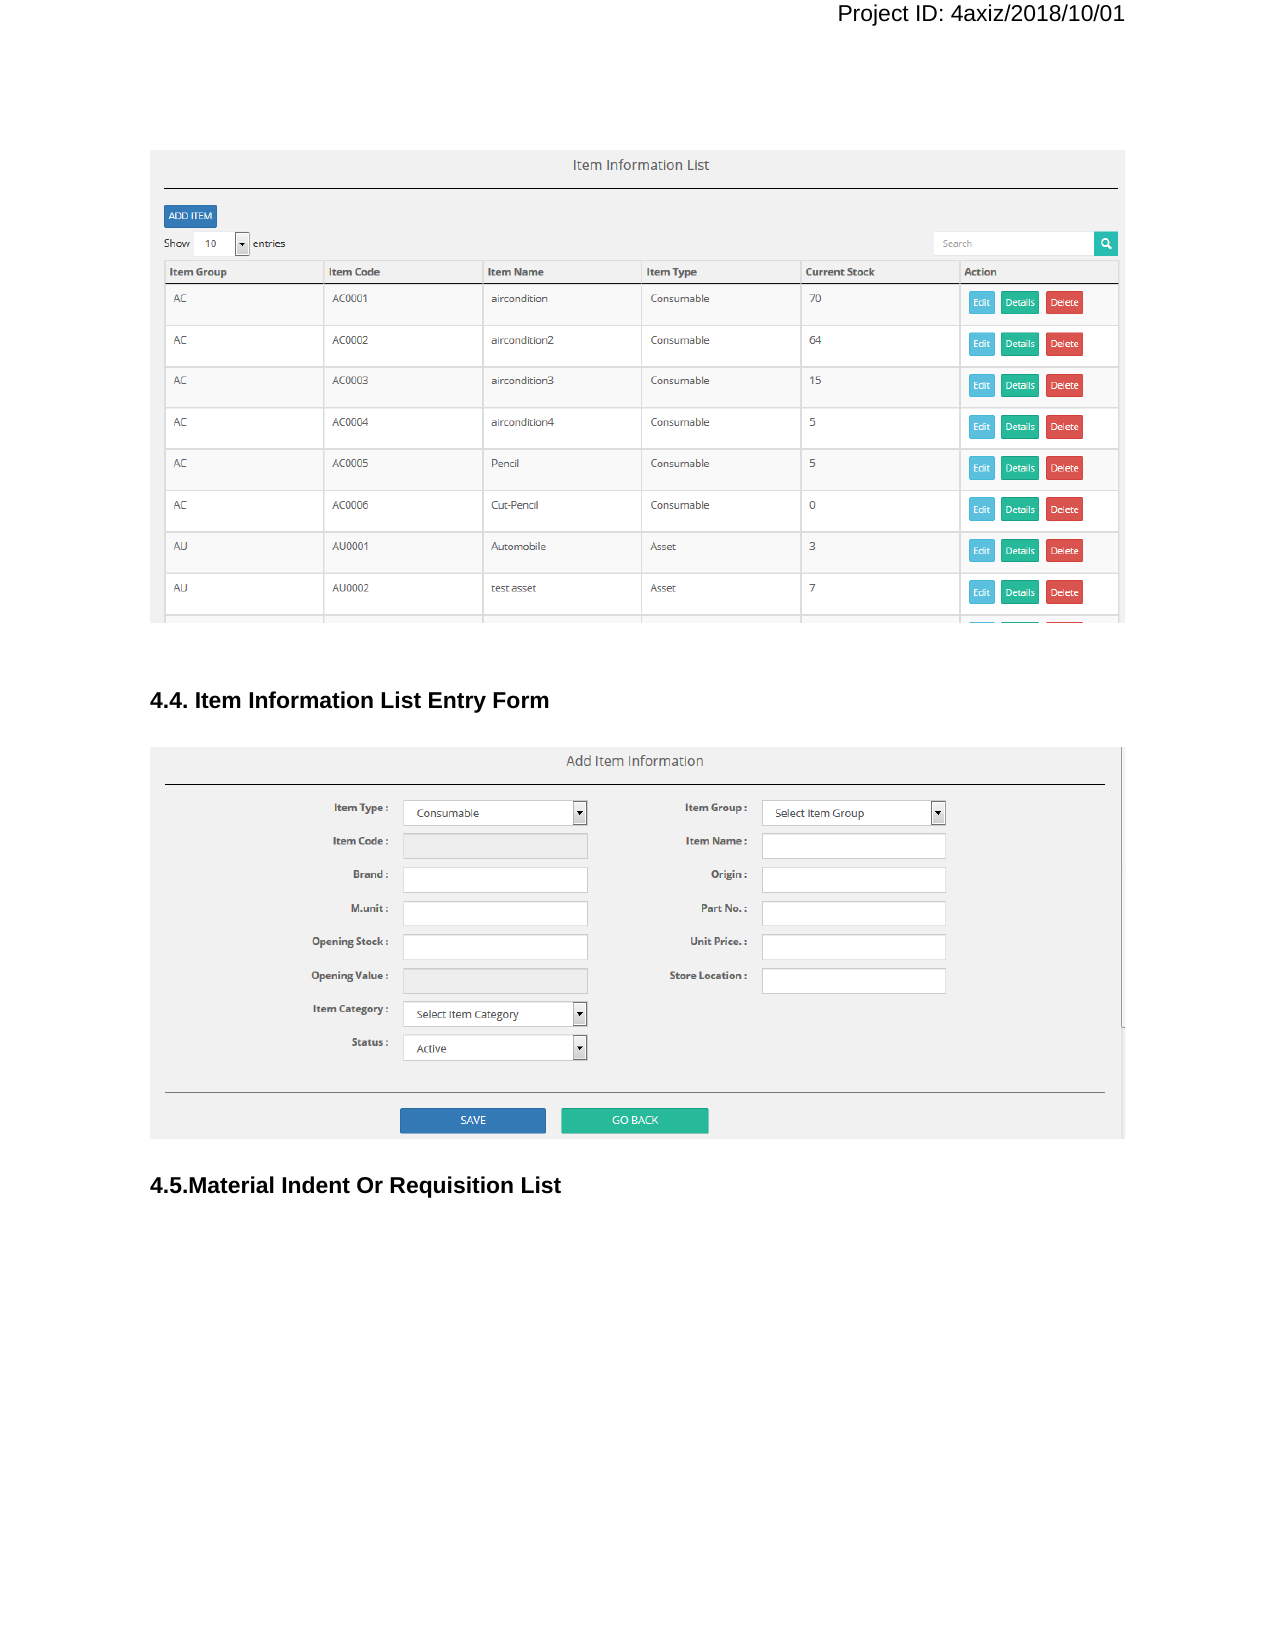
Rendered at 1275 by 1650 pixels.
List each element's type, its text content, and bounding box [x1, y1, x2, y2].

picture [150, 150, 1125, 623]
picture [150, 747, 1125, 1139]
text 4.4. Item Information List Entry Form [150, 687, 1125, 713]
text 4.5.Material Indent Or Requisition List [150, 1172, 1125, 1199]
